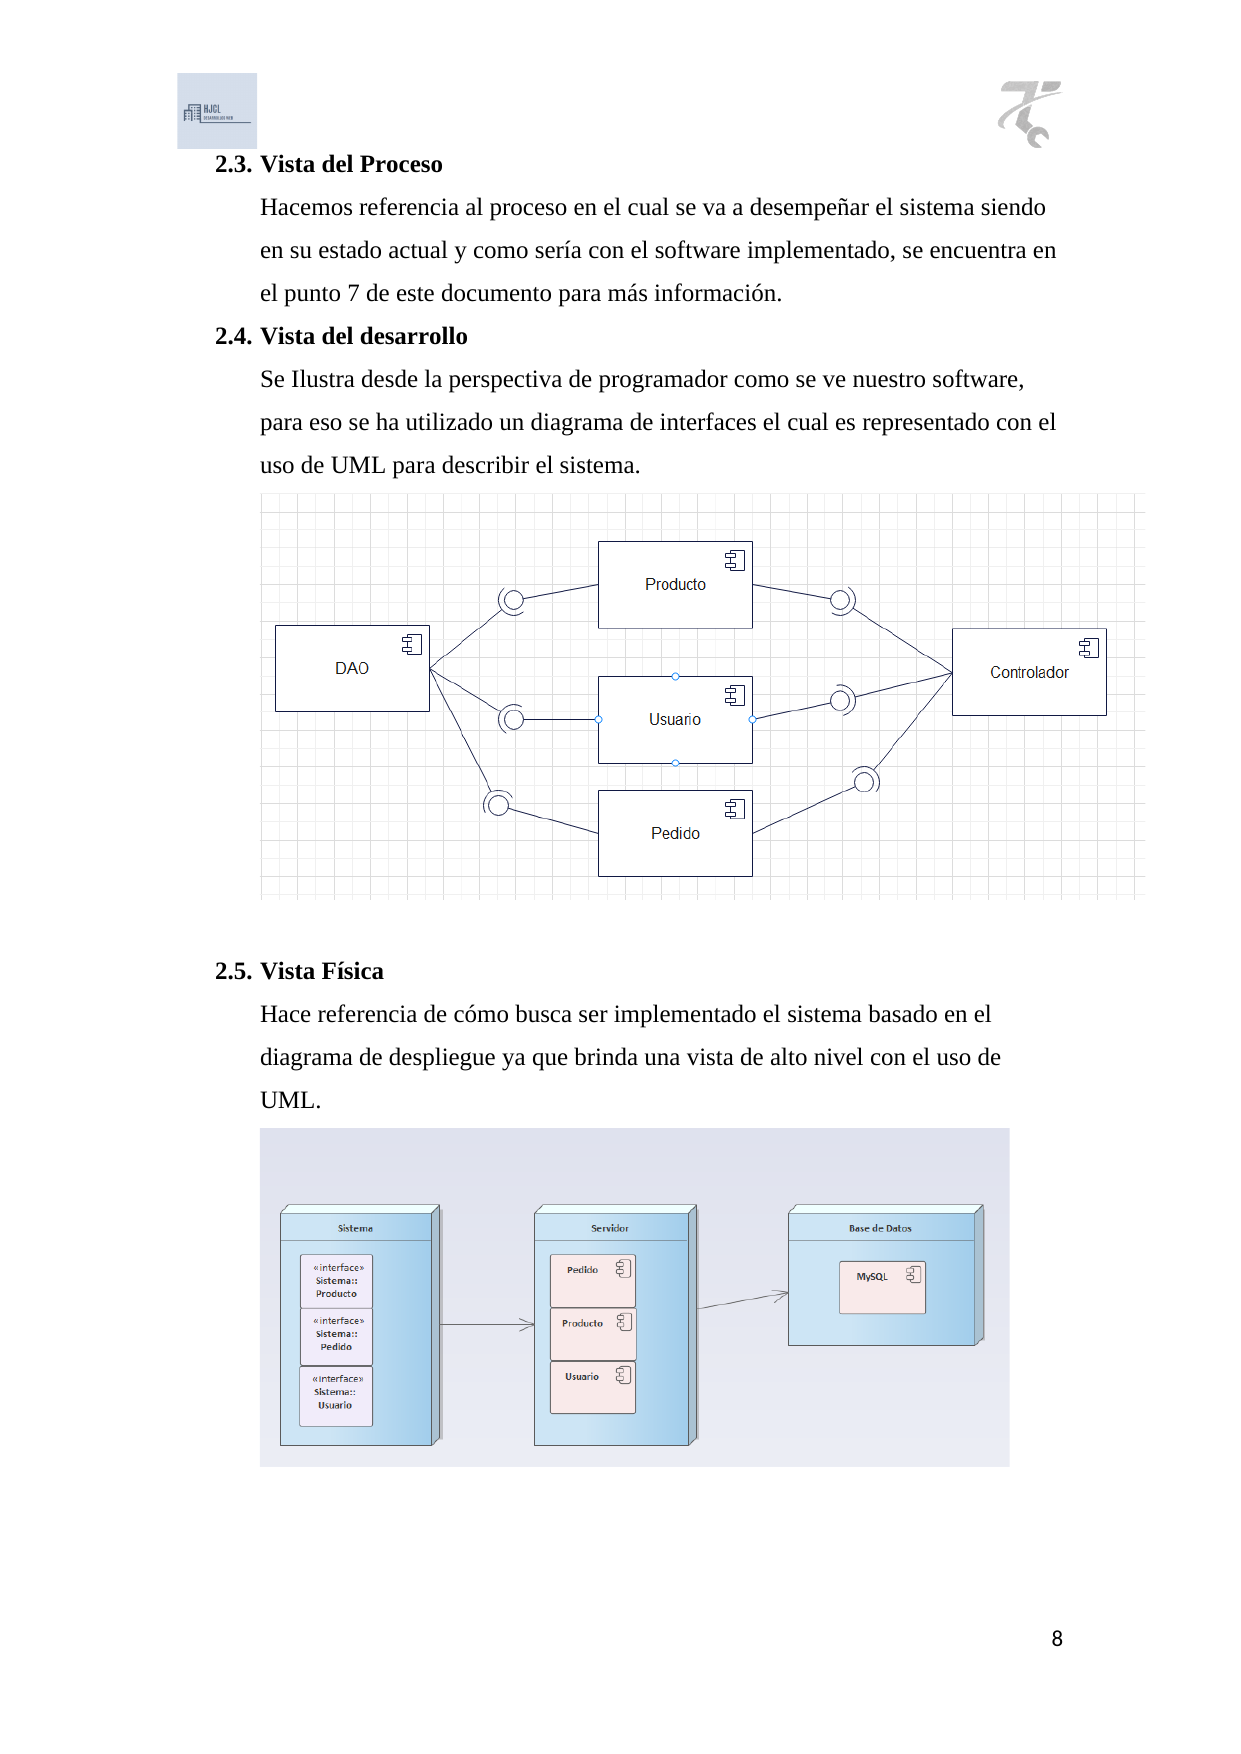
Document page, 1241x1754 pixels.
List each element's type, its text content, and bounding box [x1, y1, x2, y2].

list Vista Física [215, 956, 1063, 985]
picture [177, 73, 258, 149]
picture [997, 81, 1063, 149]
picture [259, 493, 1146, 900]
list Hacemos referencia al proceso en el cual se va a desempeñar el sistema siendo en su estado actual y como sería con el software implementado, se encuentra en el punto 7 de este documento para más información. [260, 192, 1063, 307]
list Hace referencia de cómo busca ser implementado el sistema basado en el diagrama de despliegue ya que brinda una vista de alto nivel con el uso de UML. [260, 999, 1063, 1114]
list Vista del desarrollo [215, 321, 1063, 350]
list Se Ilustra desde la perspectiva de programador como se ve nuestro software, para eso se ha utilizado un diagrama de interfaces el cual es representado con el uso de UML para describir el sistema. [260, 364, 1063, 479]
list Vista del Proceso [215, 149, 1063, 177]
picture [259, 1128, 1010, 1467]
